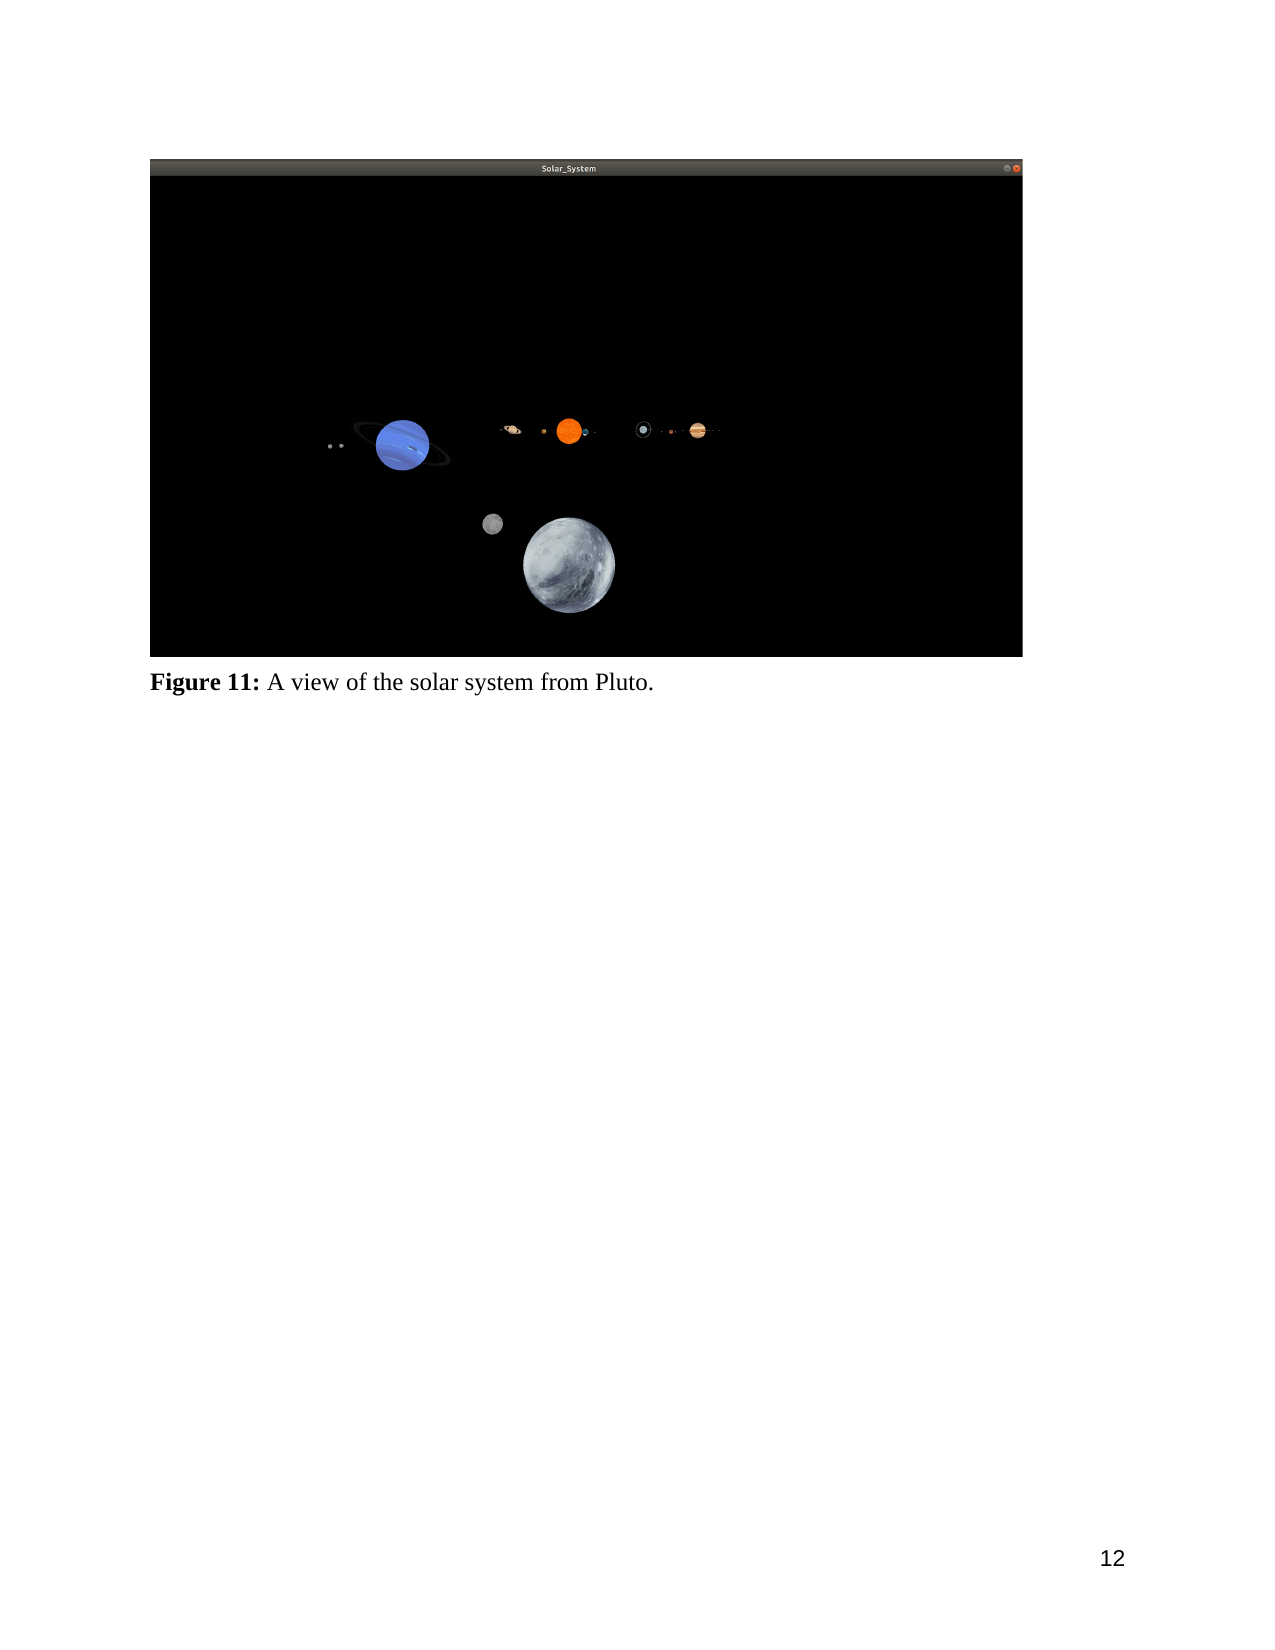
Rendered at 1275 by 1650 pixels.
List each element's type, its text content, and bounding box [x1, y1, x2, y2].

text Figure 11: A view of the solar system from Pluto. [150, 667, 1125, 696]
picture [150, 159, 1023, 657]
